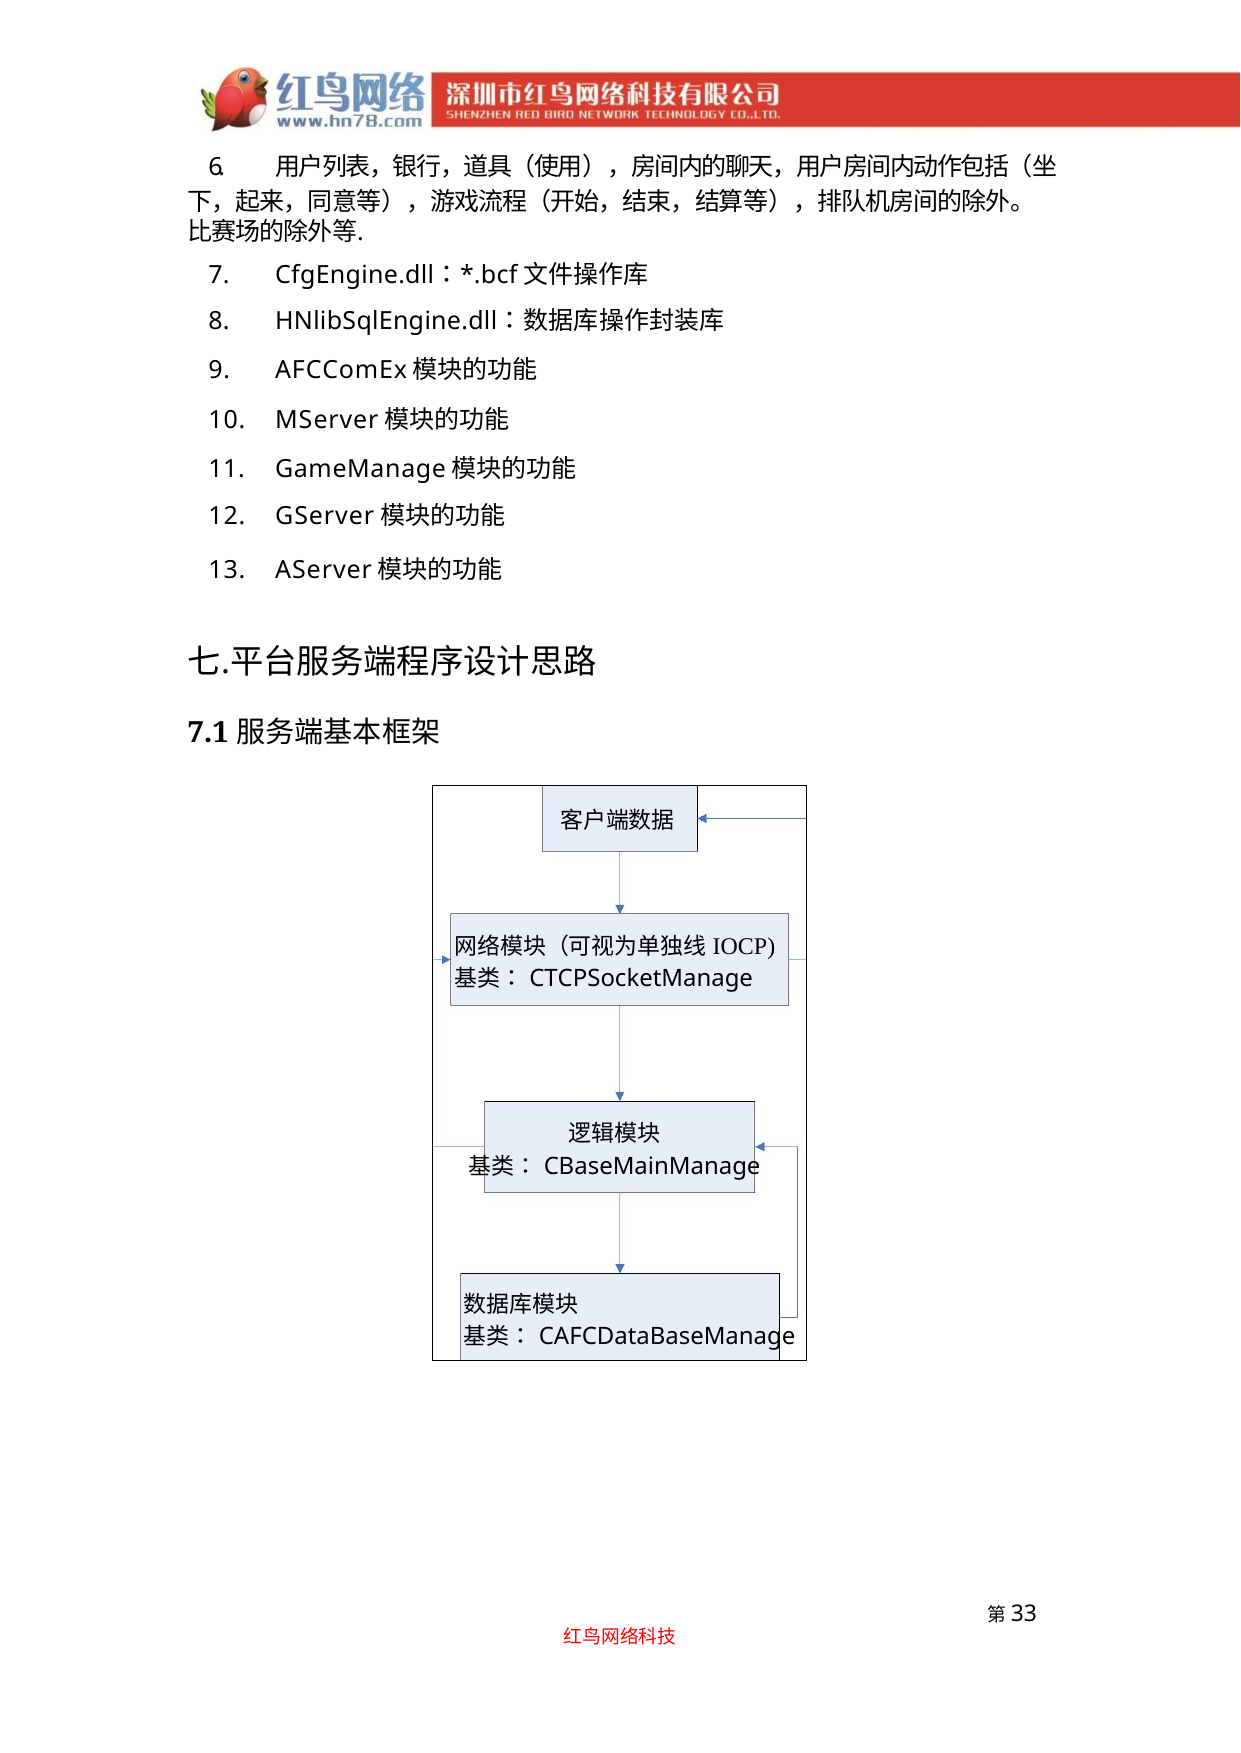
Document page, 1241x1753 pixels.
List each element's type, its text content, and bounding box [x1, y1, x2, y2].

list MServer模块的功能 [208, 388, 1240, 439]
picture [196, 66, 1241, 135]
subtitle 七.平台服务端程序设计思路 [187, 635, 1240, 684]
list AServer模块的功能 [208, 534, 1240, 589]
list GServer模块的功能 [208, 487, 1240, 534]
list AFCComEx模块的功能 [208, 339, 1240, 388]
list CfgEngine.dll：*.bcf文件操作库 [208, 248, 1240, 293]
list 用户列表，银行，道具（使用），房间内的聊天，用户房间内动作包括（坐 [208, 154, 1240, 181]
list HNlibSqlEngine.dll：数据库操作封装库 [208, 293, 1240, 339]
list GameManage模块的功能 [208, 439, 1240, 487]
picture [433, 786, 806, 1360]
subtitle 服务端基本框架 [187, 711, 1240, 751]
text 下，起来，同意等），游戏流程（开始，结束，结算等），排队机房间的除外。比赛场的除外等. [187, 184, 1031, 248]
